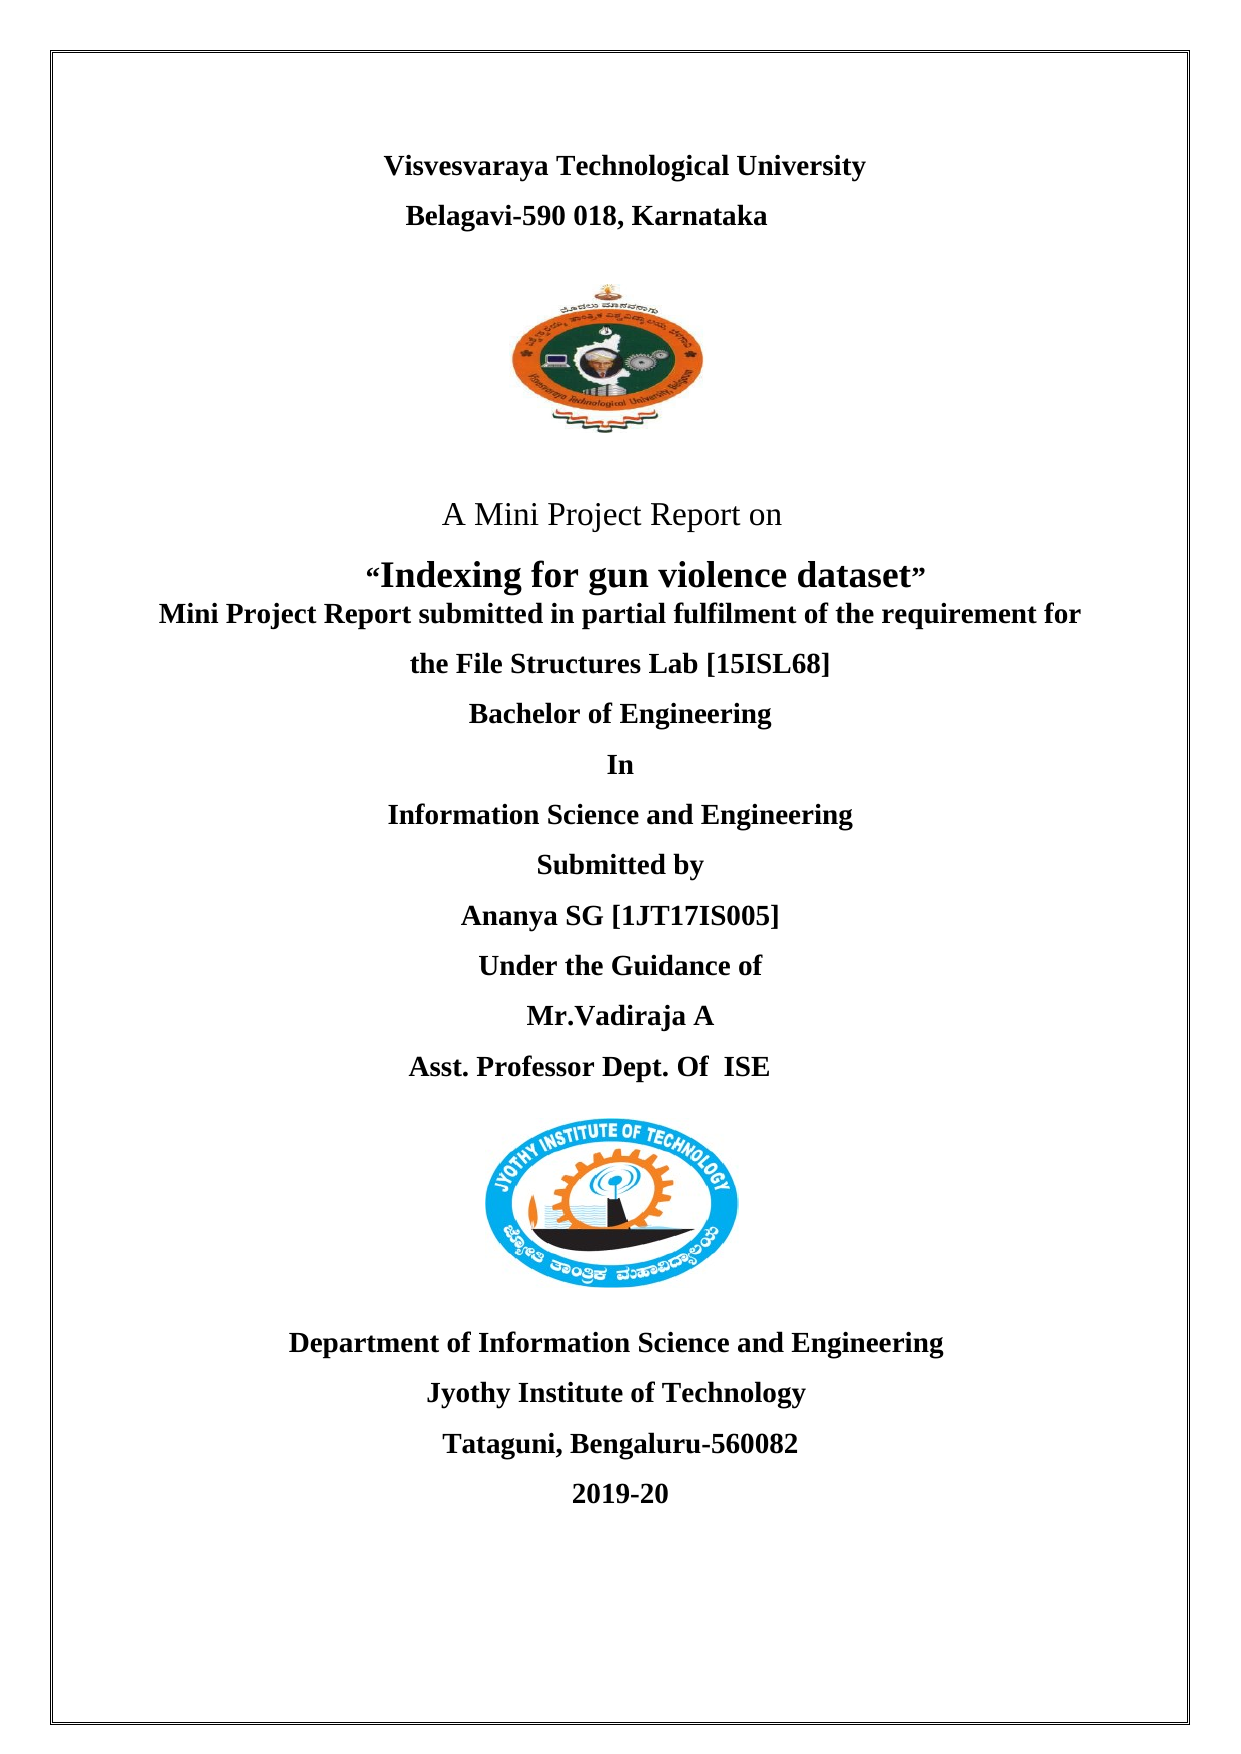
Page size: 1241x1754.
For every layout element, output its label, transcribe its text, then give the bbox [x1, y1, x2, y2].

picture [497, 1143, 538, 1183]
text Ananya SG [1JT17IS005] Under the Guidance of Mr.Vadiraja A [442, 898, 799, 1032]
text Asst. Professor Dept. Of ISE [117, 1049, 772, 1082]
picture [509, 284, 707, 433]
text Bachelor of Engineering In [468, 696, 772, 780]
picture [540, 1123, 617, 1151]
text A Mini Project Report on [117, 494, 792, 533]
picture [715, 1181, 729, 1189]
text Tataguni, Bengaluru-560082 2019-20 [442, 1426, 799, 1510]
text Information Science and Engineering Submitted by [387, 797, 853, 881]
subtitle Mini Project Report submitted in partial fulfilment of the requirement for the File Structures Lab [15ISL68] [158, 596, 1082, 680]
picture [495, 1183, 508, 1192]
picture [648, 1128, 725, 1183]
picture [485, 1118, 739, 1288]
text Department of Information Science and Engineering Jyothy Institute of Technology [288, 1134, 944, 1409]
subtitle Visvesvaraya Technological University Belagavi-590 018, Karnataka [383, 148, 866, 232]
subtitle “Indexing for gun violence dataset” [158, 552, 1082, 595]
picture [622, 1124, 641, 1138]
